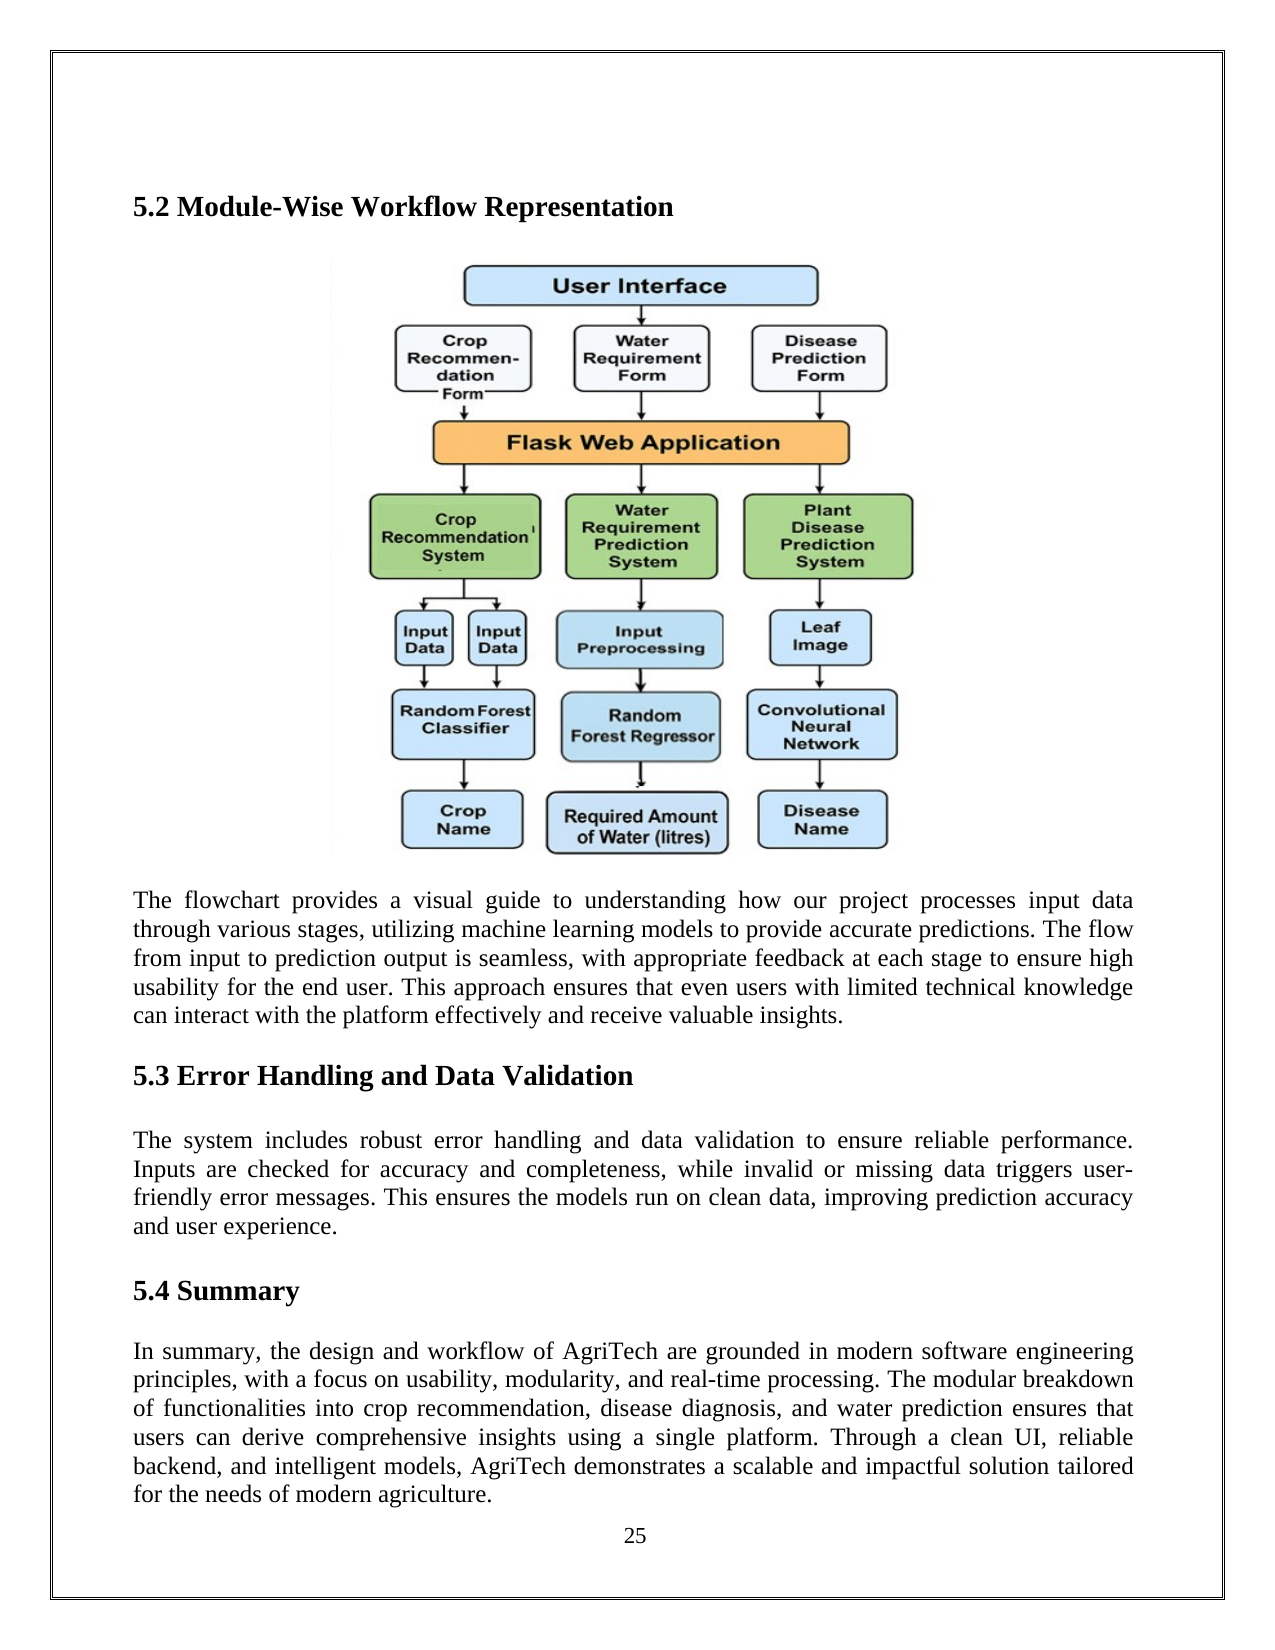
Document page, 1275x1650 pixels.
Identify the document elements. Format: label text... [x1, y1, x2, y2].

text The system includes robust error handling and data validation to ensure reliable performance. Inputs are checked for accuracy and completeness, while invalid or missing data triggers user-friendly error messages. This ensures the models run on clean data, improving prediction accuracy and user experience. [133, 1125, 1135, 1240]
picture [330, 256, 938, 857]
text 5.4 Summary [133, 1273, 1135, 1307]
text 5.3 Error Handling and Data Validation [133, 1058, 1135, 1091]
text The flowchart provides a visual guide to understanding how our project processes input data through various stages, utilizing machine learning models to provide accurate predictions. The flow from input to prediction output is seamless, with appropriate feedback at each stage to ensure high usability for the end user. This approach ensures that even users with limited technical knowledge can interact with the platform effectively and receive valuable insights. [133, 885, 1135, 1029]
text 5.2 Module-Wise Workflow Representation [133, 189, 1135, 223]
text In summary, the design and workflow of AgriTech are grounded in modern software engineering principles, with a focus on usability, modularity, and real-time processing. The modular breakdown of functionalities into crop recommendation, disease diagnosis, and water prediction ensures that users can derive comprehensive insights using a single platform. Through a clean UI, reliable backend, and intelligent models, AgriTech demonstrates a scalable and impactful solution tailored for the needs of modern agriculture. [133, 1336, 1135, 1508]
